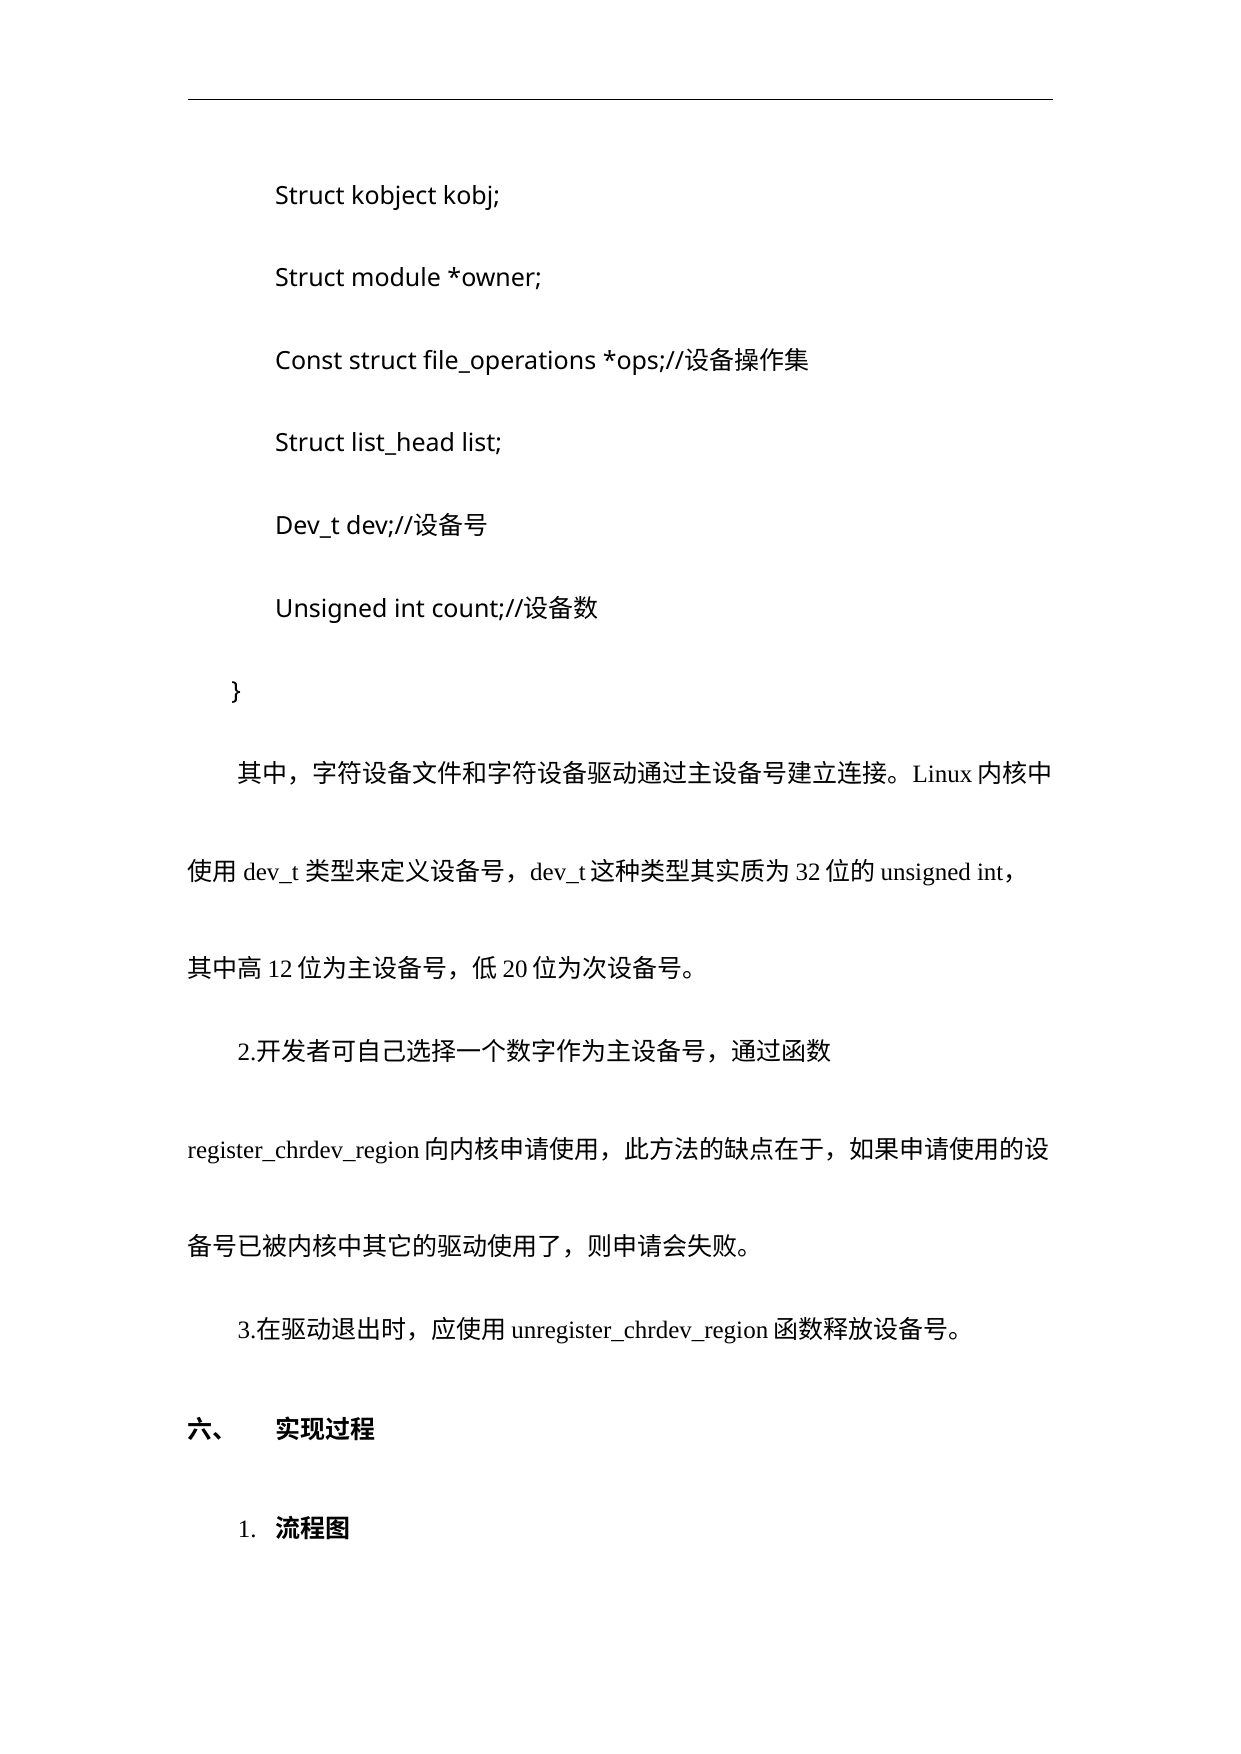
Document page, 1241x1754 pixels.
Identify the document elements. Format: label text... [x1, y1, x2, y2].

list 流程图 [238, 1494, 1053, 1559]
text } [231, 657, 1053, 722]
text Struct kobject kobj; [231, 162, 1053, 227]
text Struct list_head list; [231, 409, 1053, 474]
text 其中，字符设备文件和字符设备驱动通过主设备号建立连接。Linux内核中使用 dev_t 类型来定义设备号，dev_t这种类型其实质为32位的unsigned int，其中高12位为主设备号，低20位为次设备号。 [187, 739, 1053, 999]
text 3.在驱动退出时，应使用unregister_chrdev_region函数释放设备号。 [187, 1296, 1053, 1361]
text Dev_t dev;//设备号 [231, 491, 1053, 556]
list 实现过程 [187, 1395, 1053, 1460]
text Unsigned int count;//设备数 [231, 574, 1053, 639]
text Const struct file_operations *ops;//设备操作集 [231, 326, 1053, 391]
text 2.开发者可自己选择一个数字作为主设备号，通过函数register_chrdev_region向内核申请使用，此方法的缺点在于，如果申请使用的设备号已被内核中其它的驱动使用了，则申请会失败。 [187, 1017, 1053, 1277]
text Struct module *owner; [231, 244, 1053, 309]
